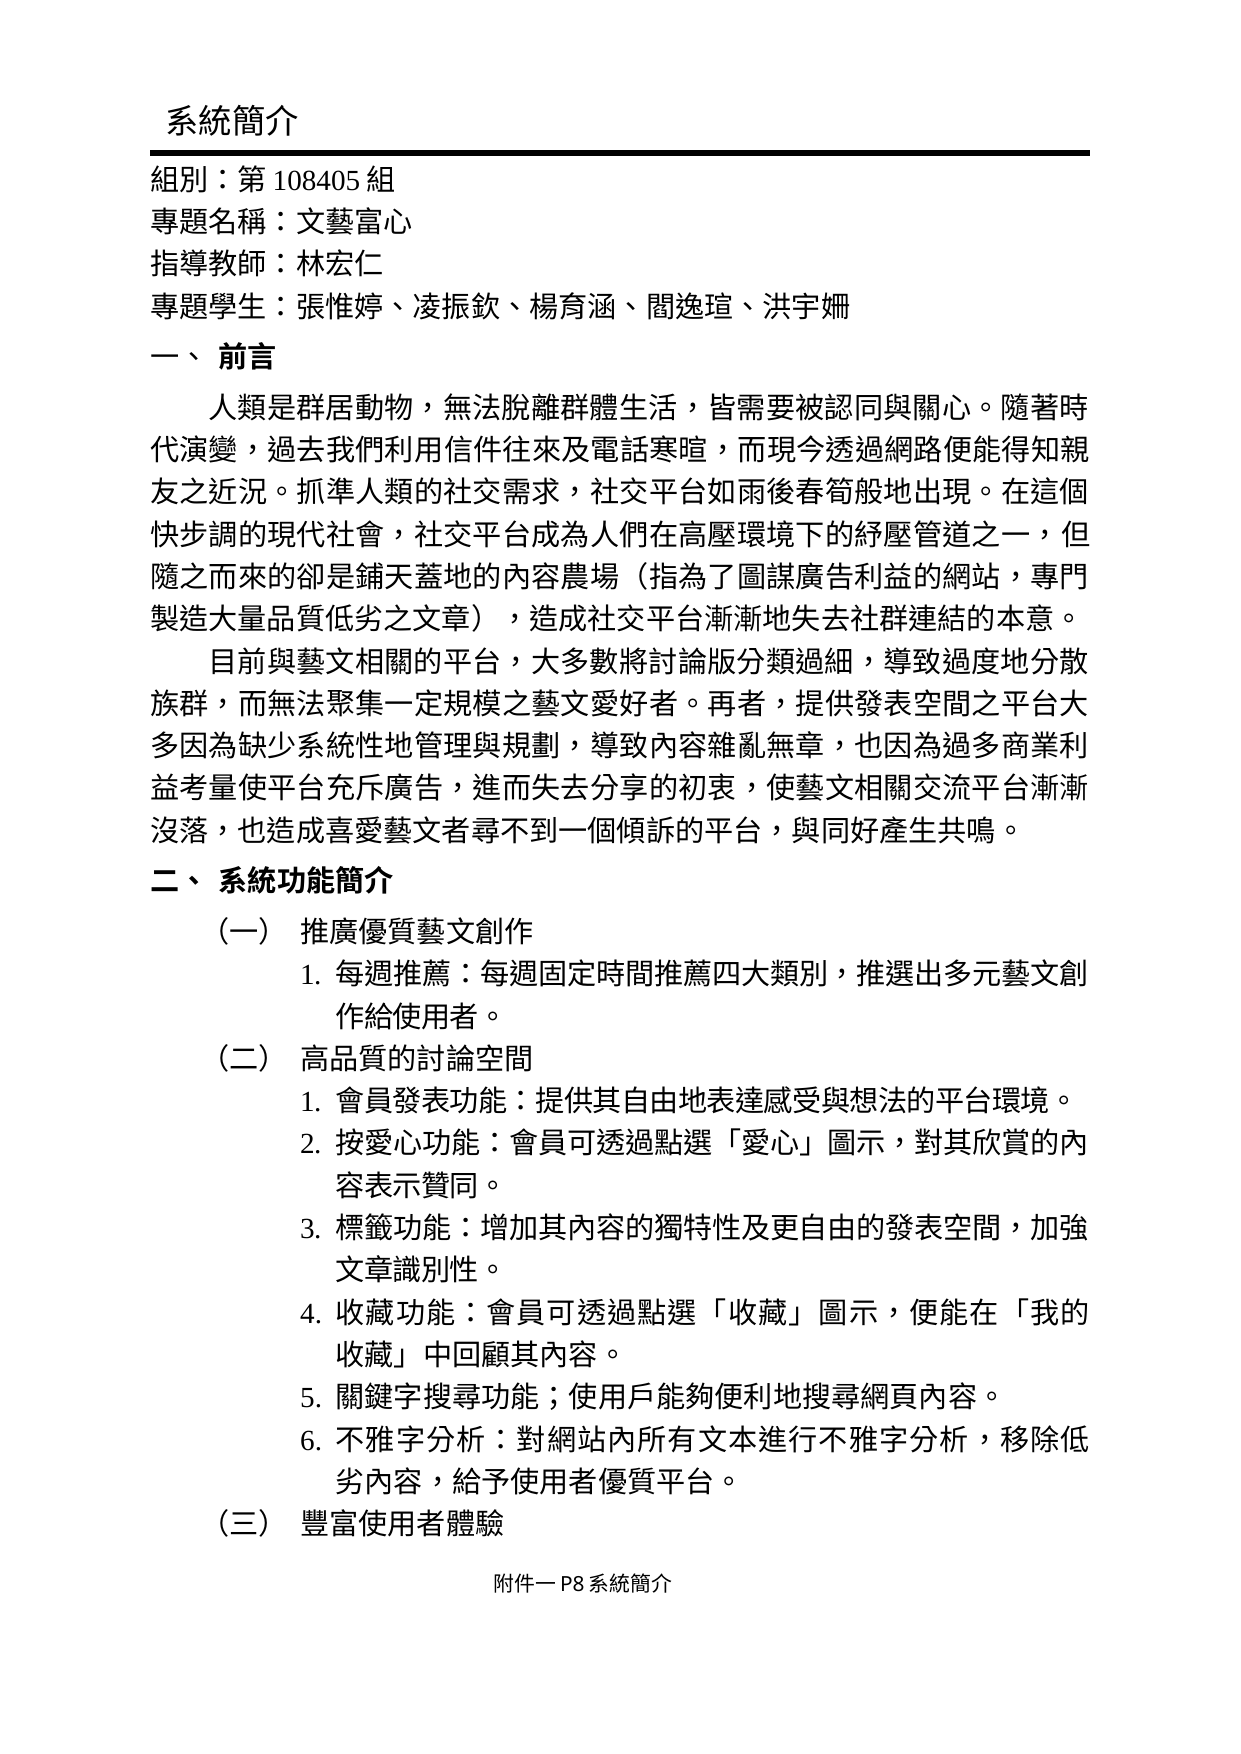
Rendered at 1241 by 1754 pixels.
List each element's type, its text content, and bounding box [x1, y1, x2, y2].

list 前言 [150, 334, 1090, 376]
text 組別：第108405組 [150, 156, 1090, 198]
list 會員發表功能：提供其自由地表達感受與想法的平台環境。 [300, 1078, 1090, 1120]
list 標籤功能：增加其內容的獨特性及更自由的發表空間，加強文章識別性。 [300, 1204, 1090, 1289]
text 專題名稱：文藝富心 [150, 198, 1090, 241]
list 高品質的討論空間 [200, 1035, 1090, 1078]
text 人類是群居動物，無法脫離群體生活，皆需要被認同與關心。隨著時代演變，過去我們利用信件往來及電話寒暄，而現今透過網路便能得知親友之近況。抓準人類的社交需求，社交平台如雨後春筍般地出現。在這個快步調的現代社會，社交平台成為人們在高壓環境下的紓壓管道之一，但隨之而來的卻是鋪天蓋地的內容農場（指為了圖謀廣告利益的網站，專門製造大量品質低劣之文章），造成社交平台漸漸地失去社群連結的本意。 [150, 384, 1090, 638]
list 推廣優質藝文創作 [200, 908, 1090, 951]
list 關鍵字搜尋功能；使用戶能夠便利地搜尋網頁內容。 [300, 1374, 1090, 1416]
list 系統功能簡介 [150, 858, 1090, 900]
list 按愛心功能：會員可透過點選「愛心」圖示，對其欣賞的內容表示贊同。 [300, 1120, 1090, 1204]
list 豐富使用者體驗 [200, 1501, 1090, 1543]
text 專題學生：張惟婷、凌振欽、楊育涵、閻逸瑄、洪宇姍 [150, 283, 1090, 325]
list 不雅字分析：對網站內所有文本進行不雅字分析，移除低劣內容，給予使用者優質平台。 [300, 1416, 1090, 1501]
list 每週推薦：每週固定時間推薦四大類別，推選出多元藝文創作給使用者。 [300, 951, 1090, 1035]
text 目前與藝文相關的平台，大多數將討論版分類過細，導致過度地分散族群，而無法聚集一定規模之藝文愛好者。再者，提供發表空間之平台大多因為缺少系統性地管理與規劃，導致內容雜亂無章，也因為過多商業利益考量使平台充斥廣告，進而失去分享的初衷，使藝文相關交流平台漸漸沒落，也造成喜愛藝文者尋不到一個傾訴的平台，與同好產生共鳴。 [150, 638, 1090, 849]
text 指導教師：林宏仁 [150, 241, 1090, 283]
list 收藏功能：會員可透過點選「收藏」圖示，便能在「我的收藏」中回顧其內容。 [300, 1289, 1090, 1374]
